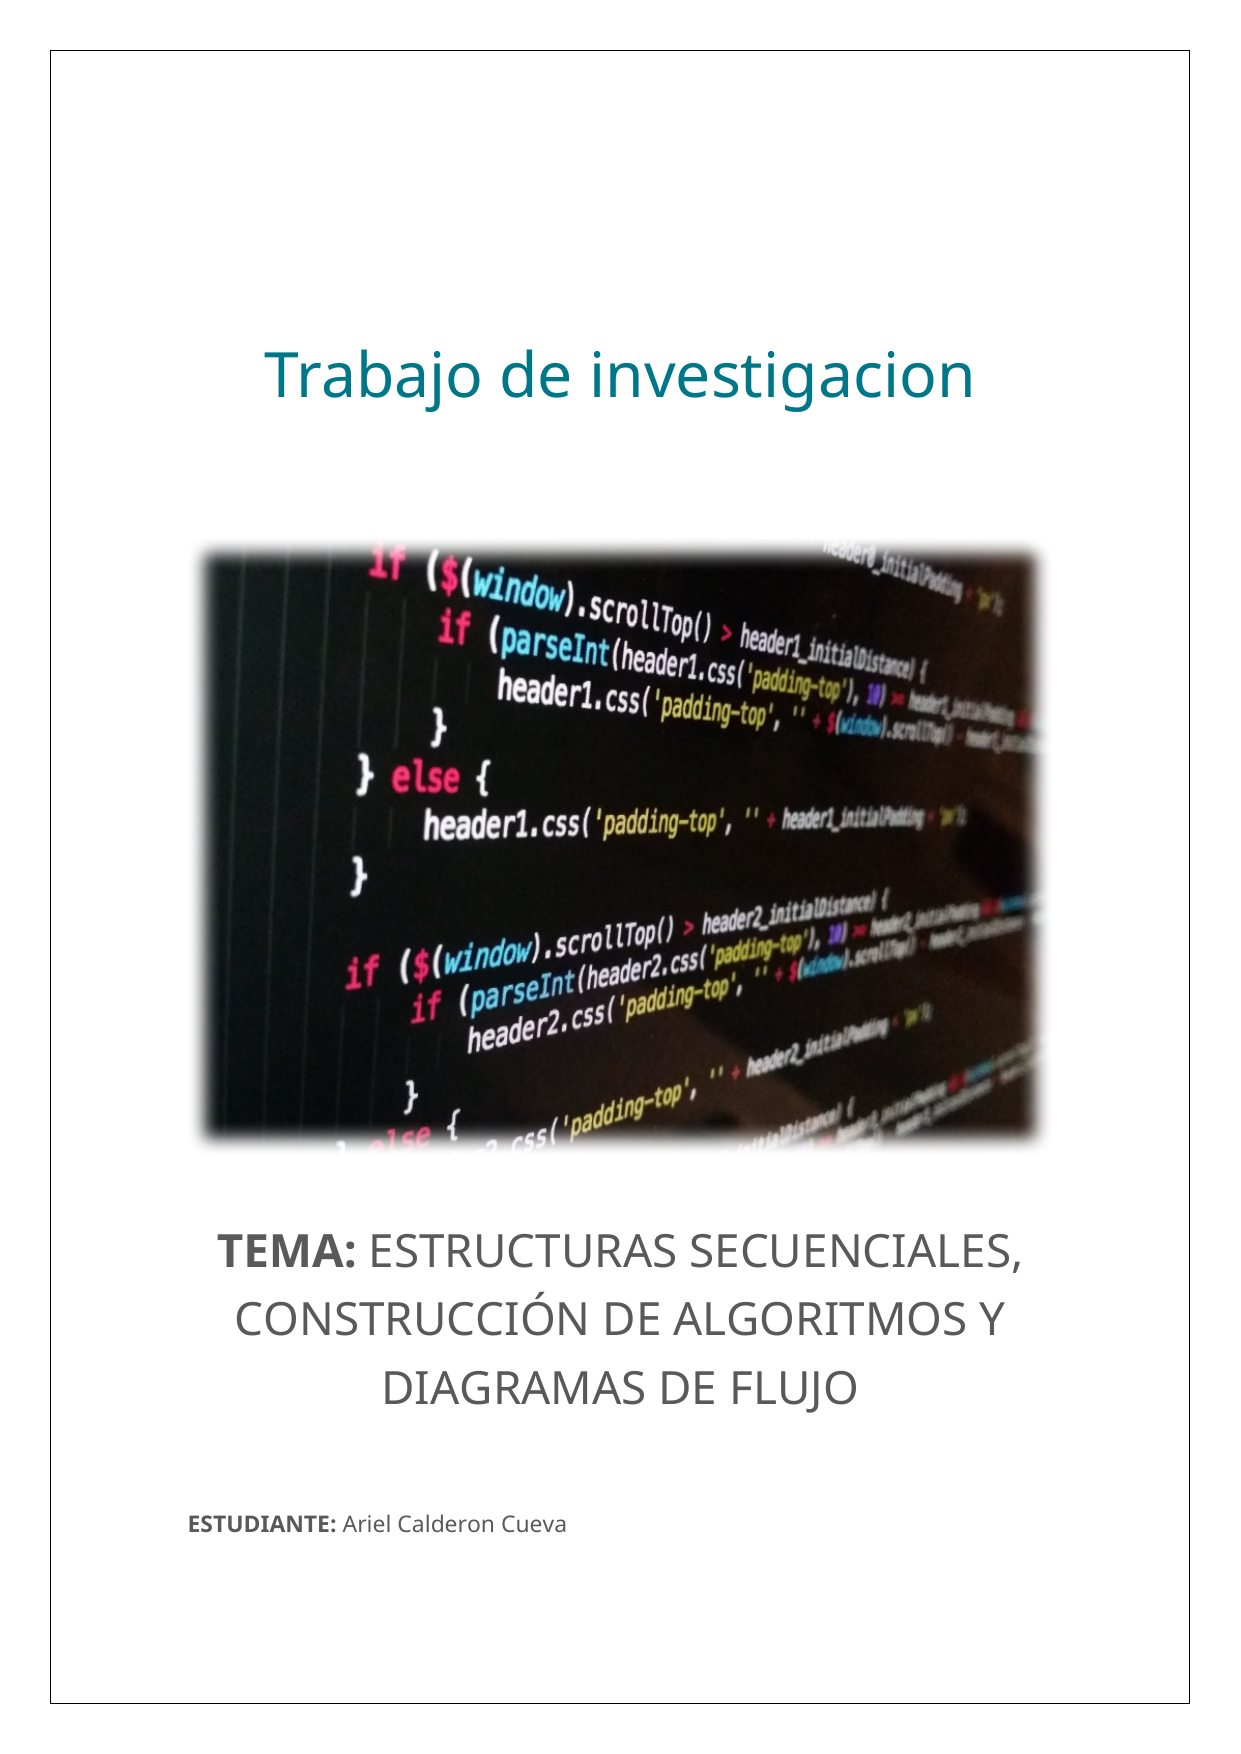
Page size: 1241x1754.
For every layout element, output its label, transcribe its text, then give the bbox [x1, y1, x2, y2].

text ESTUDIANTE: Ariel Calderon Cueva [187, 1508, 1053, 1539]
title Trabajo de investigacion [187, 331, 1053, 416]
subtitle Tema: Estructuras Secuenciales, Construcción de Algoritmos y diagramas de Flujo [187, 1218, 1053, 1417]
picture [216, 565, 1024, 1127]
